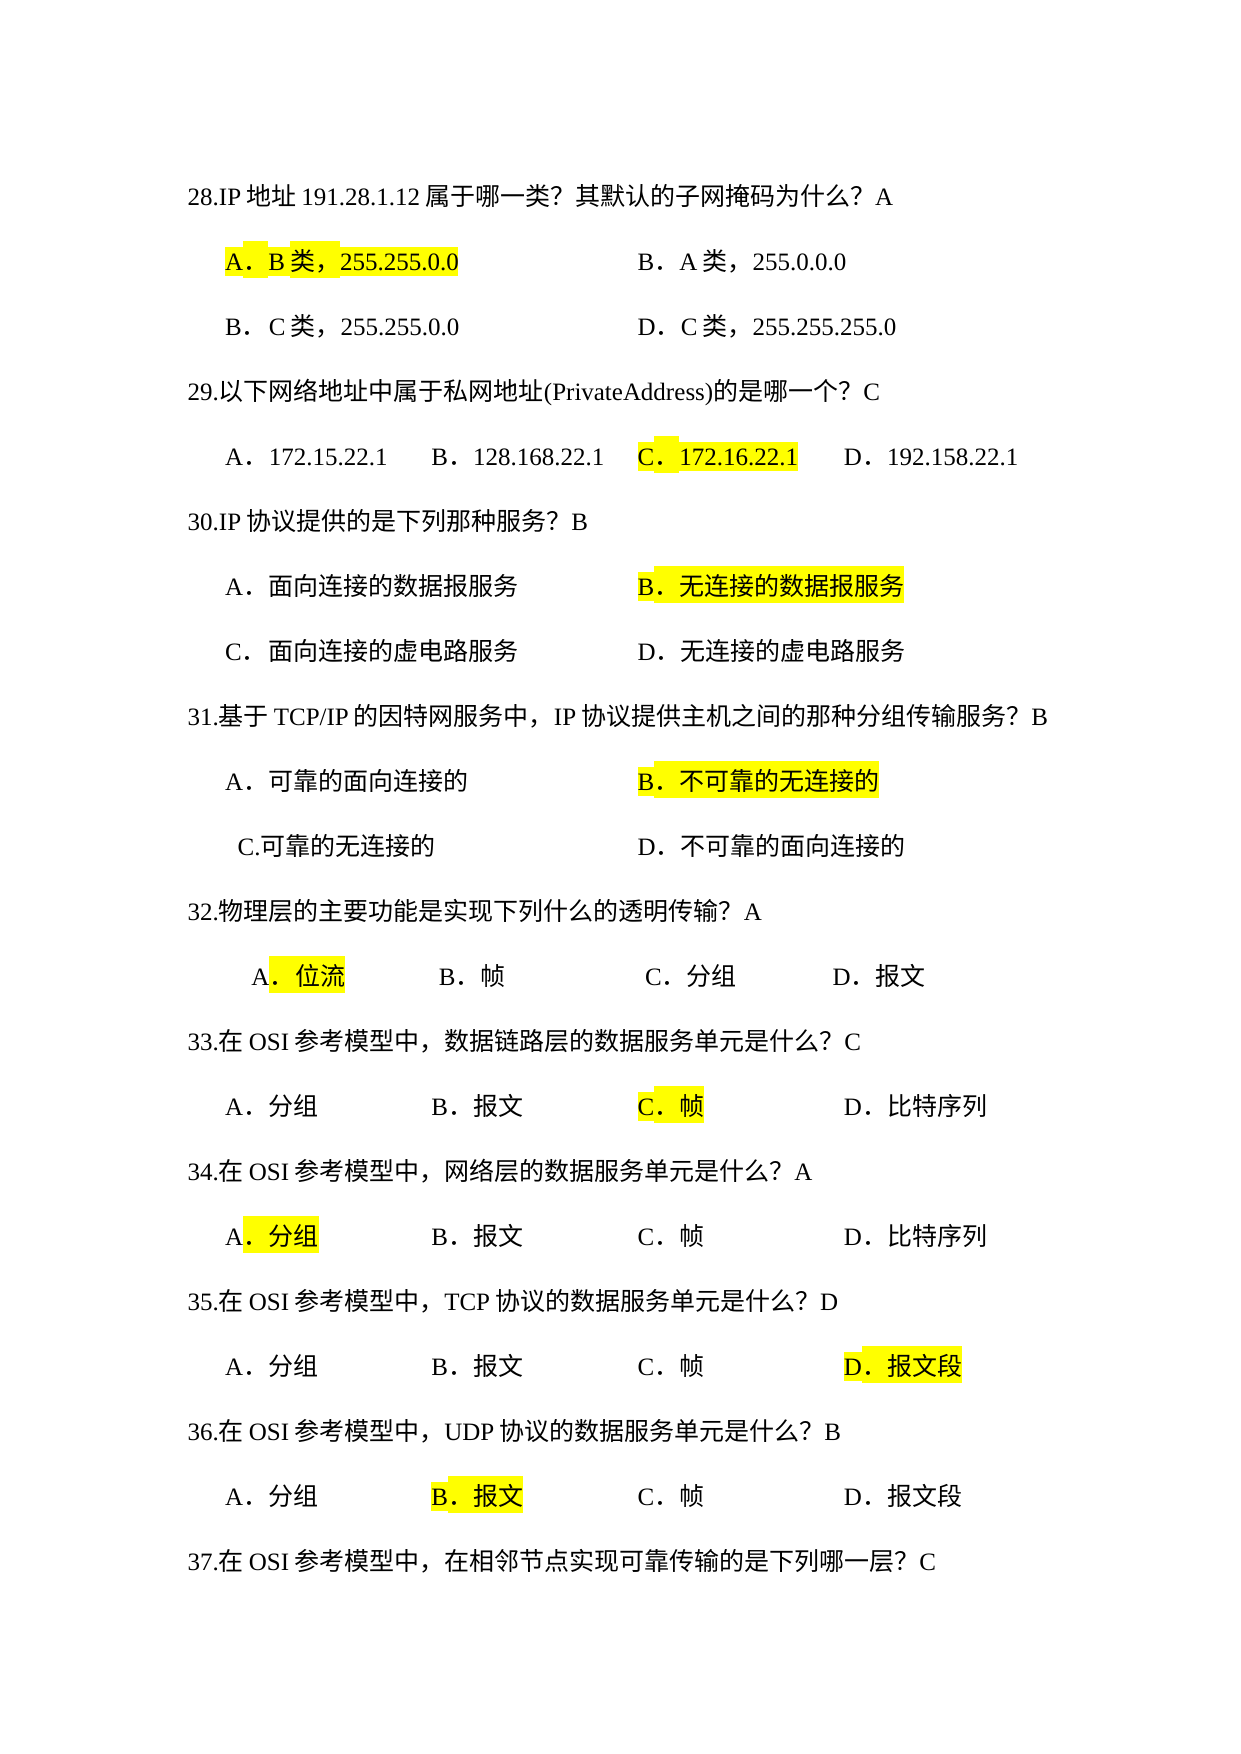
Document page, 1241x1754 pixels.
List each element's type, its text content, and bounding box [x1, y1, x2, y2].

text C.可靠的无连接的 D．不可靠的面向连接的 [187, 812, 1053, 877]
text A．面向连接的数据报服务 B．无连接的数据报服务 [187, 552, 1053, 617]
text 32.物理层的主要功能是实现下列什么的透明传输？A [187, 877, 1053, 942]
text 36.在OSI参考模型中，UDP协议的数据服务单元是什么？B [187, 1397, 1053, 1462]
list 分组 B．报文 C．帧 D．比特序列 [225, 1202, 1053, 1267]
text 34.在OSI参考模型中，网络层的数据服务单元是什么？A [187, 1137, 1053, 1202]
list 分组 B．报文 C．帧 D．报文段 [225, 1332, 1053, 1397]
list 位流 B．帧 C．分组 D．报文 [251, 942, 1053, 1007]
text 33.在OSI参考模型中，数据链路层的数据服务单元是什么？C [187, 1007, 1053, 1072]
text 31.基于TCP/IP的因特网服务中，IP协议提供主机之间的那种分组传输服务？B [187, 682, 1053, 747]
text 28.IP地址191.28.1.12属于哪一类？其默认的子网掩码为什么？A [187, 162, 1053, 227]
text 30.IP协议提供的是下列那种服务？B [187, 487, 1053, 552]
list 172.15.22.1 B．128.168.C．172.16.22.1 D．192.158.22.1 [225, 422, 1053, 487]
text 35.在OSI参考模型中，TCP协议的数据服务单元是什么？D [187, 1267, 1053, 1332]
list 分组 B．报文 C．帧 D．报文段 [225, 1462, 1053, 1527]
list C类，255.255.0.0 D．C类，255.255.255.0 [225, 292, 1053, 357]
text 37.在OSI参考模型中，在相邻节点实现可靠传输的是下列哪一层？C [187, 1527, 1053, 1592]
text A．B类，255.255.0.0 B．A类，255.0.0.0 [187, 227, 1053, 292]
list 分组 B．报文 C．帧 D．比特序列 [225, 1072, 1053, 1137]
list 可靠的面向连接的 B．不可靠的无连接的 [225, 747, 1053, 812]
list 面向连接的虚电路服务 D．无连接的虚电路服务 [225, 617, 1053, 682]
text 29.以下网络地址中属于私网地址(PrivateAddress)的是哪一个？C [187, 357, 1053, 422]
